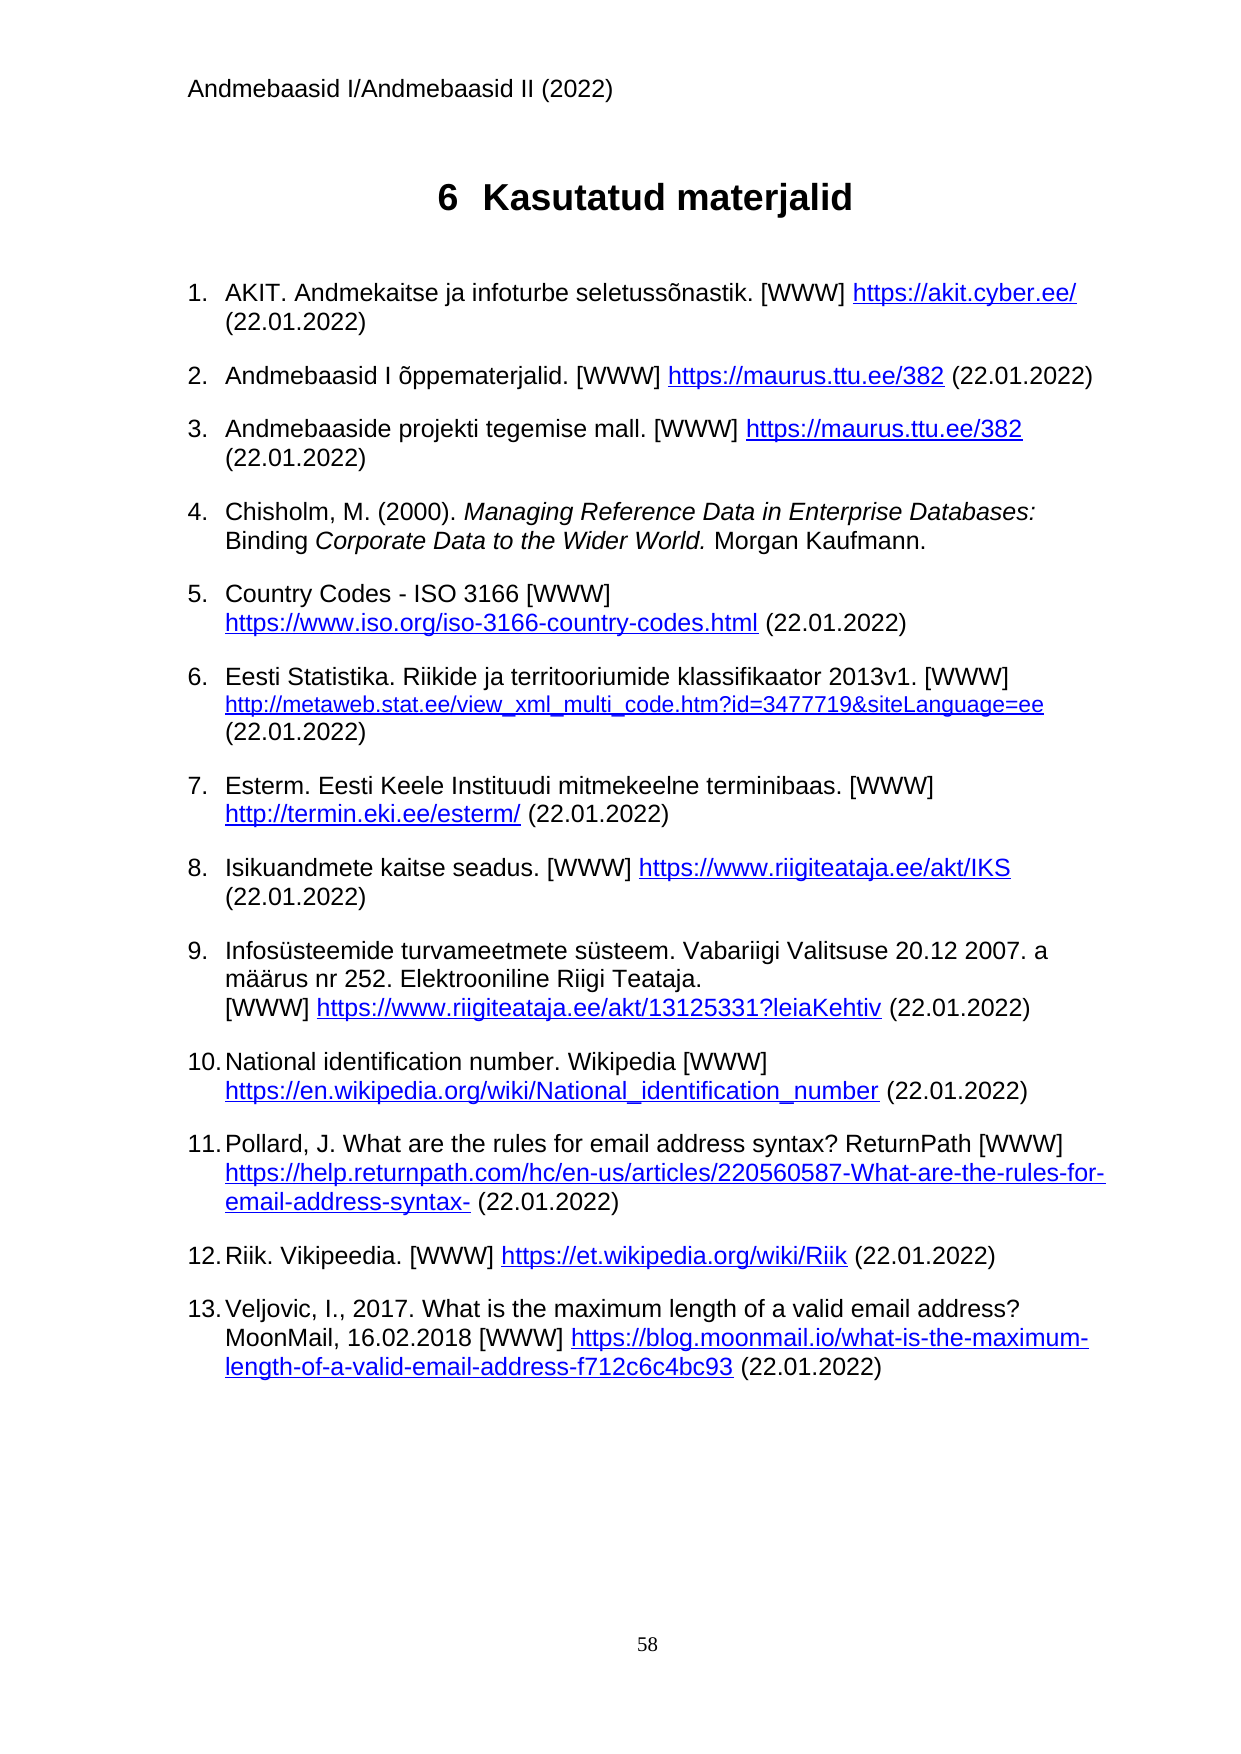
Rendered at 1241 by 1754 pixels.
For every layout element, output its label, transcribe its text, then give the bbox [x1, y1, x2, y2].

list Infosüsteemide turvameetmete süsteem. Vabariigi Valitsuse 20.12 2007. a määrus nr 252. Elektrooniline Riigi Teataja. [WWW] https://www.riigiteataja.ee/akt/13125331?leiaKehtiv (22.01.2022) [187, 936, 1107, 1022]
list Country Codes - ISO 3166 [WWW] https://www.iso.org/iso-3166-country-codes.html (22.01.2022) [187, 579, 1107, 637]
list Esterm. Eesti Keele Instituudi mitmekeelne terminibaas. [WWW] http://termin.eki.ee/esterm/ (22.01.2022) [187, 771, 1107, 828]
list Riik. Vikipeedia. [WWW] https://et.wikipedia.org/wiki/Riik (22.01.2022) [187, 1241, 1107, 1269]
list Eesti Statistika. Riikide ja territooriumide klassifikaator 2013v1. [WWW] http://metaweb.stat.ee/view_xml_multi_code.htm?id=3477719&siteLanguage=ee (22.01.2022) [187, 662, 1107, 746]
list Kasutatud materjalid [183, 175, 1107, 218]
list AKIT. Andmekaitse ja infoturbe seletussõnastik. [WWW] https://akit.cyber.ee/ (22.01.2022) [187, 278, 1107, 336]
list National identification number. Wikipedia [WWW] https://en.wikipedia.org/wiki/National_identification_number (22.01.2022) [187, 1047, 1107, 1104]
list Veljovic, I., 2017. What is the maximum length of a valid email address? MoonMail, 16.02.2018 [WWW] https://blog.moonmail.io/what-is-the-maximum-length-of-a-valid-email-address-f712c6c4bc93 (22.01.2022) [187, 1294, 1107, 1381]
list Chisholm, M. (2000). Managing Reference Data in Enterprise Databases: Binding Corporate Data to the Wider World. Morgan Kaufmann. [187, 497, 1107, 554]
list Andmebaasid I õppematerjalid. [WWW] https://maurus.ttu.ee/382 (22.01.2022) [187, 361, 1107, 389]
list Andmebaaside projekti tegemise mall. [WWW] https://maurus.ttu.ee/382 (22.01.2022) [187, 414, 1107, 472]
list Pollard, J. What are the rules for email address syntax? ReturnPath [WWW] https://help.returnpath.com/hc/en-us/articles/220560587-What-are-the-rules-for-email-address-syntax- (22.01.2022) [187, 1129, 1107, 1216]
list Isikuandmete kaitse seadus. [WWW] https://www.riigiteataja.ee/akt/IKS (22.01.2022) [187, 853, 1107, 911]
